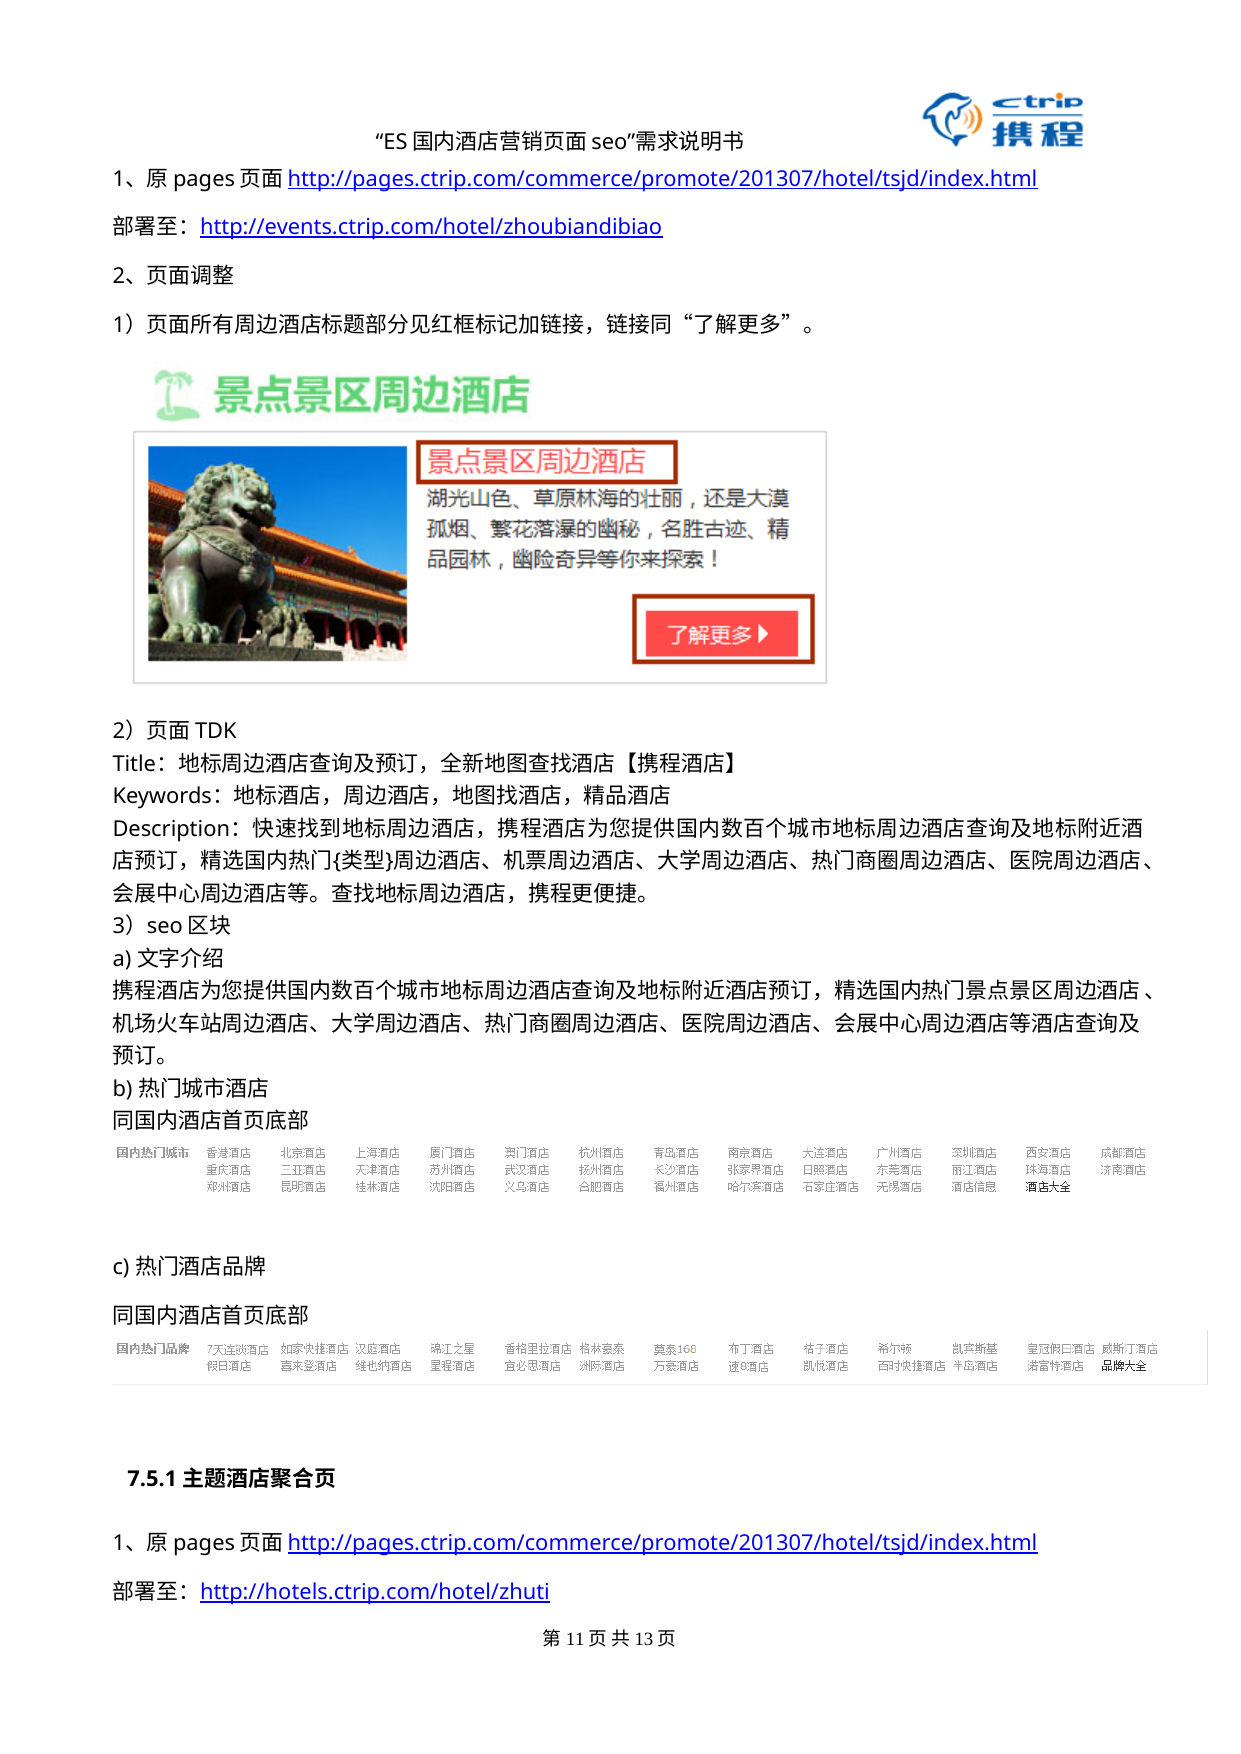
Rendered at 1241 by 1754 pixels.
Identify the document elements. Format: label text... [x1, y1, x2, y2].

text a) 文字介绍 [112, 940, 1144, 973]
picture [112, 355, 844, 704]
text Keywords：地标酒店，周边酒店，地图找酒店，精品酒店 [112, 778, 1144, 810]
text b) 热门城市酒店 [112, 1070, 1144, 1103]
text 2、页面调整 [112, 258, 1144, 290]
text 携程酒店为您提供国内数百个城市地标周边酒店查询及地标附近酒店预订，精选国内热门景点景区周边酒店、机场火车站周边酒店、大学周边酒店、热门商圈周边酒店、医院周边酒店、会展中心周边酒店等酒店查询及预订。 [112, 973, 1144, 1070]
text 1、原pages页面http://pages.ctrip.com/commerce/promote/201307/hotel/tsjd/index.html [112, 1525, 1144, 1557]
picture [920, 88, 1090, 150]
subtitle 主题酒店聚合页 [127, 1460, 1144, 1493]
picture [112, 1135, 1203, 1205]
text 同国内酒店首页底部 [112, 1103, 1144, 1135]
text 同国内酒店首页底部 [112, 1298, 1144, 1330]
text 1）页面所有周边酒店标题部分见红框标记加链接，链接同“了解更多”。 [112, 307, 1144, 339]
text Title：地标周边酒店查询及预订，全新地图查找酒店【携程酒店】 [112, 745, 1144, 778]
text 2）页面TDK [112, 713, 1144, 745]
text Description：快速找到地标周边酒店，携程酒店为您提供国内数百个城市地标周边酒店查询及地标附近酒店预订，精选国内热门{类型}周边酒店、机票周边酒店、大学周边酒店、热门商圈周边酒店、医院周边酒店、会展中心周边酒店等。查找地标周边酒店，携程更便捷。 [112, 810, 1144, 908]
text 1、原pages页面http://pages.ctrip.com/commerce/promote/201307/hotel/tsjd/index.html [112, 160, 1144, 193]
text 部署至：http://events.ctrip.com/hotel/zhoubiandibiao [112, 209, 1144, 242]
text 部署至：http://hotels.ctrip.com/hotel/zhuti [112, 1574, 1144, 1606]
text 3）seo区块 [112, 908, 1144, 940]
text c) 热门酒店品牌 [112, 1249, 1144, 1282]
picture [112, 1330, 1209, 1385]
